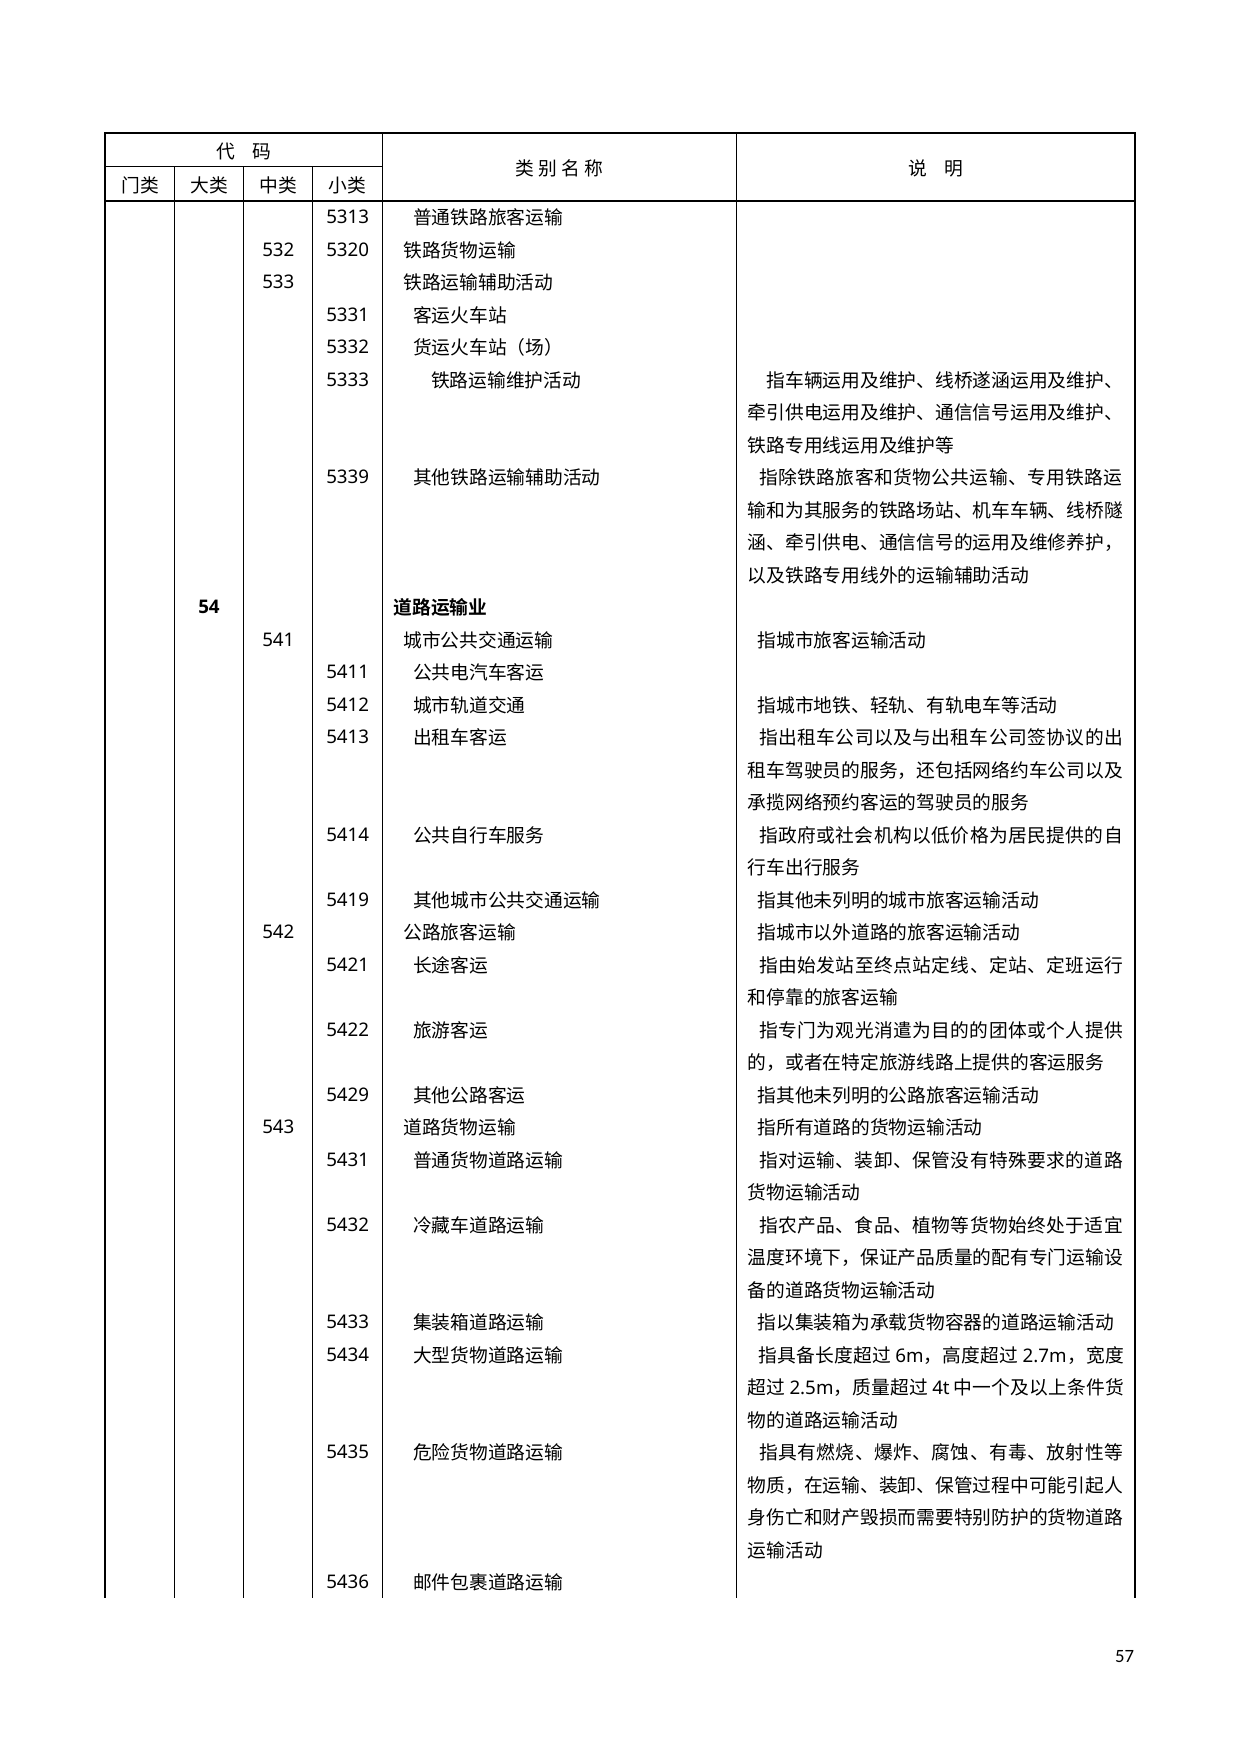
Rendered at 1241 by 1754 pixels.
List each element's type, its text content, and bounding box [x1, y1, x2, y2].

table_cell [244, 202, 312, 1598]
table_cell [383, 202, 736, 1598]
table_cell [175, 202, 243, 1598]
table_header 类 别 名 称 [383, 134, 736, 200]
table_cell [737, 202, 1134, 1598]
table_header 说 明 [737, 134, 1134, 200]
table_cell 门类 [106, 167, 174, 200]
table_cell 中类 [244, 167, 312, 200]
table_cell 小类 [313, 167, 382, 200]
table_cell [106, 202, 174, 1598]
table_cell 大类 [175, 167, 243, 200]
table_header 代 码 [106, 134, 382, 166]
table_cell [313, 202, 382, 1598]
